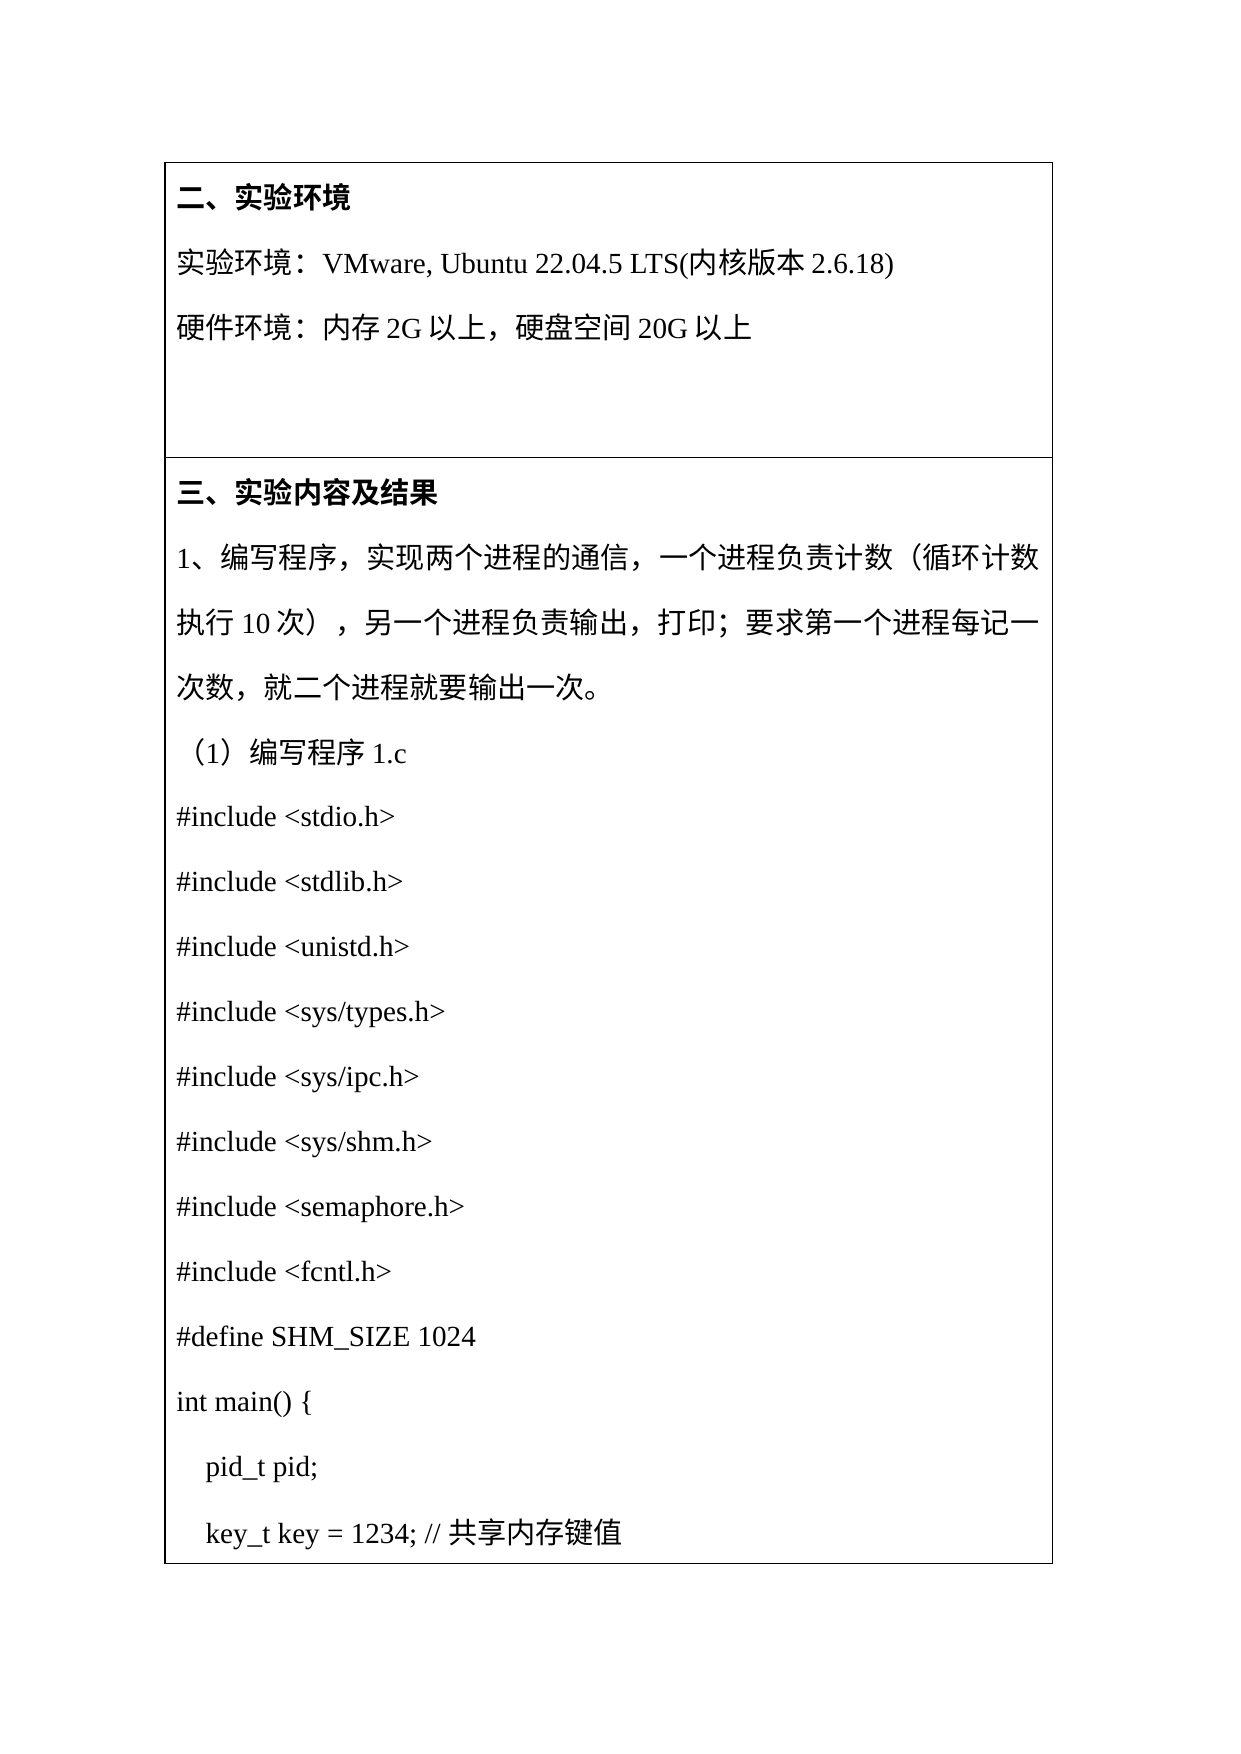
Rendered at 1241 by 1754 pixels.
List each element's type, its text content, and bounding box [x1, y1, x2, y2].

table_cell 二、实验环境 实验环境：VMware, Ubuntu 22.04.5 LTS(内核版本2.6.18) 硬件环境：内存2G以上，硬盘空间20G以上 [166, 163, 1052, 457]
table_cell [166, 458, 1052, 1563]
